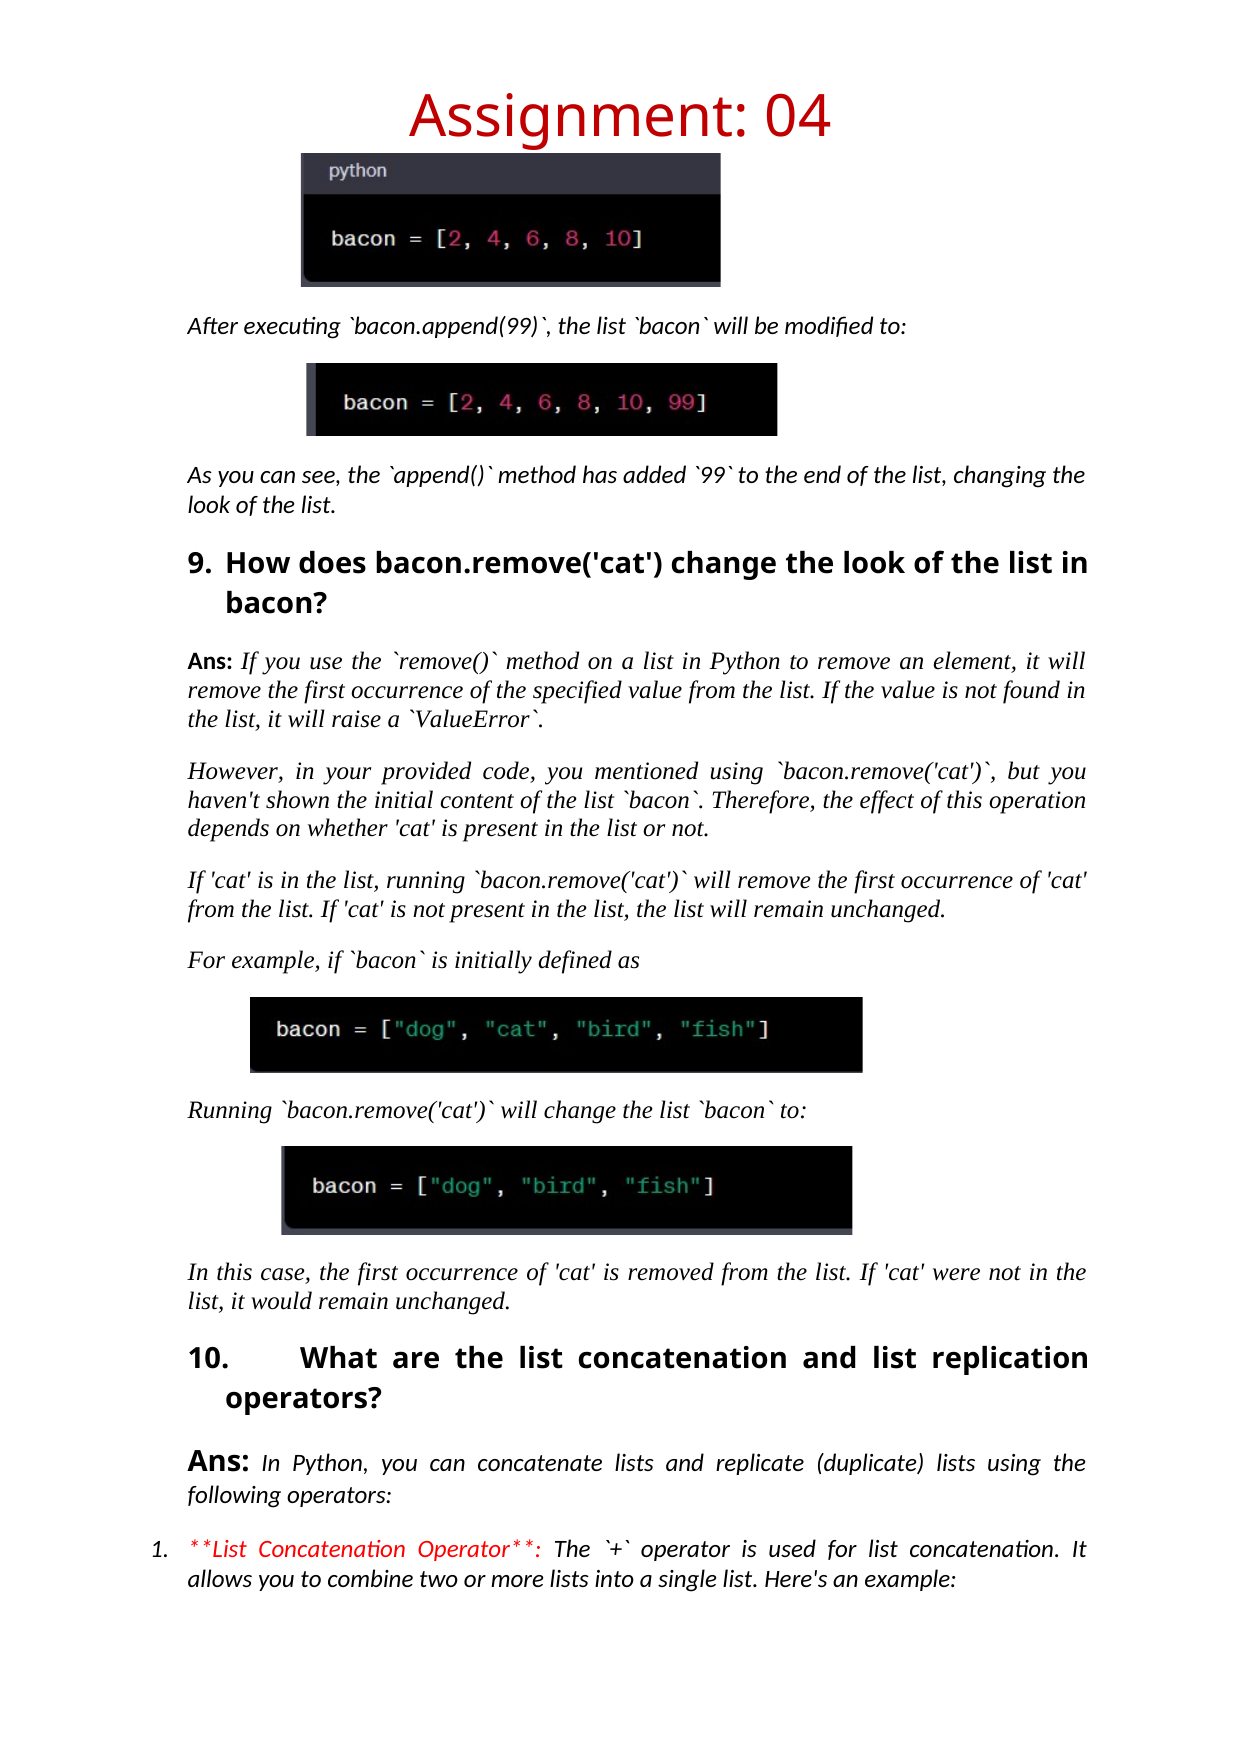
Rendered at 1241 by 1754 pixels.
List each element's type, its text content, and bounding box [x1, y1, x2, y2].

text As you can see, the `append()` method has added `99` to the end of the list, changing the look of the list. [187, 459, 1090, 520]
text Running `bacon.remove('cat')` will change the list `bacon` to: [187, 1095, 1090, 1124]
text Ans: If you use the `remove()` method on a list in Python to remove an element, it will remove the first occurrence of the specified value from the list. If the value is not found in the list, it will raise a `ValueError`. [187, 645, 1090, 733]
picture [306, 363, 778, 436]
list How does bacon.remove('cat') change the look of the list in bacon? [187, 543, 1090, 622]
list **List Concatenation Operator**: The `+` operator is used for list concatenation. It allows you to combine two or more lists into a single list. Here's an example: [150, 1533, 1090, 1594]
text However, in your provided code, you mentioned using `bacon.remove('cat')`, but you haven't shown the initial content of the list `bacon`. Therefore, the effect of this operation depends on whether 'cat' is present in the list or not. [187, 756, 1090, 842]
picture [250, 997, 863, 1073]
list What are the list concatenation and list replication operators? [187, 1338, 1090, 1417]
text In this case, the first occurrence of 'cat' is removed from the list. If 'cat' were not in the list, it would remain unchanged. [187, 1257, 1090, 1315]
picture [300, 153, 721, 287]
text For example, if `bacon` is initially defined as [187, 946, 1090, 974]
text After executing `bacon.append(99)`, the list `bacon` will be modified to: [187, 310, 1090, 340]
text Ans: In Python, you can concatenate lists and replicate (duplicate) lists using the following operators: [187, 1440, 1090, 1510]
picture [281, 1146, 853, 1235]
text If 'cat' is in the list, running `bacon.remove('cat')` will remove the first occurrence of 'cat' from the list. If 'cat' is not present in the list, the list will remain unchanged. [187, 865, 1090, 923]
